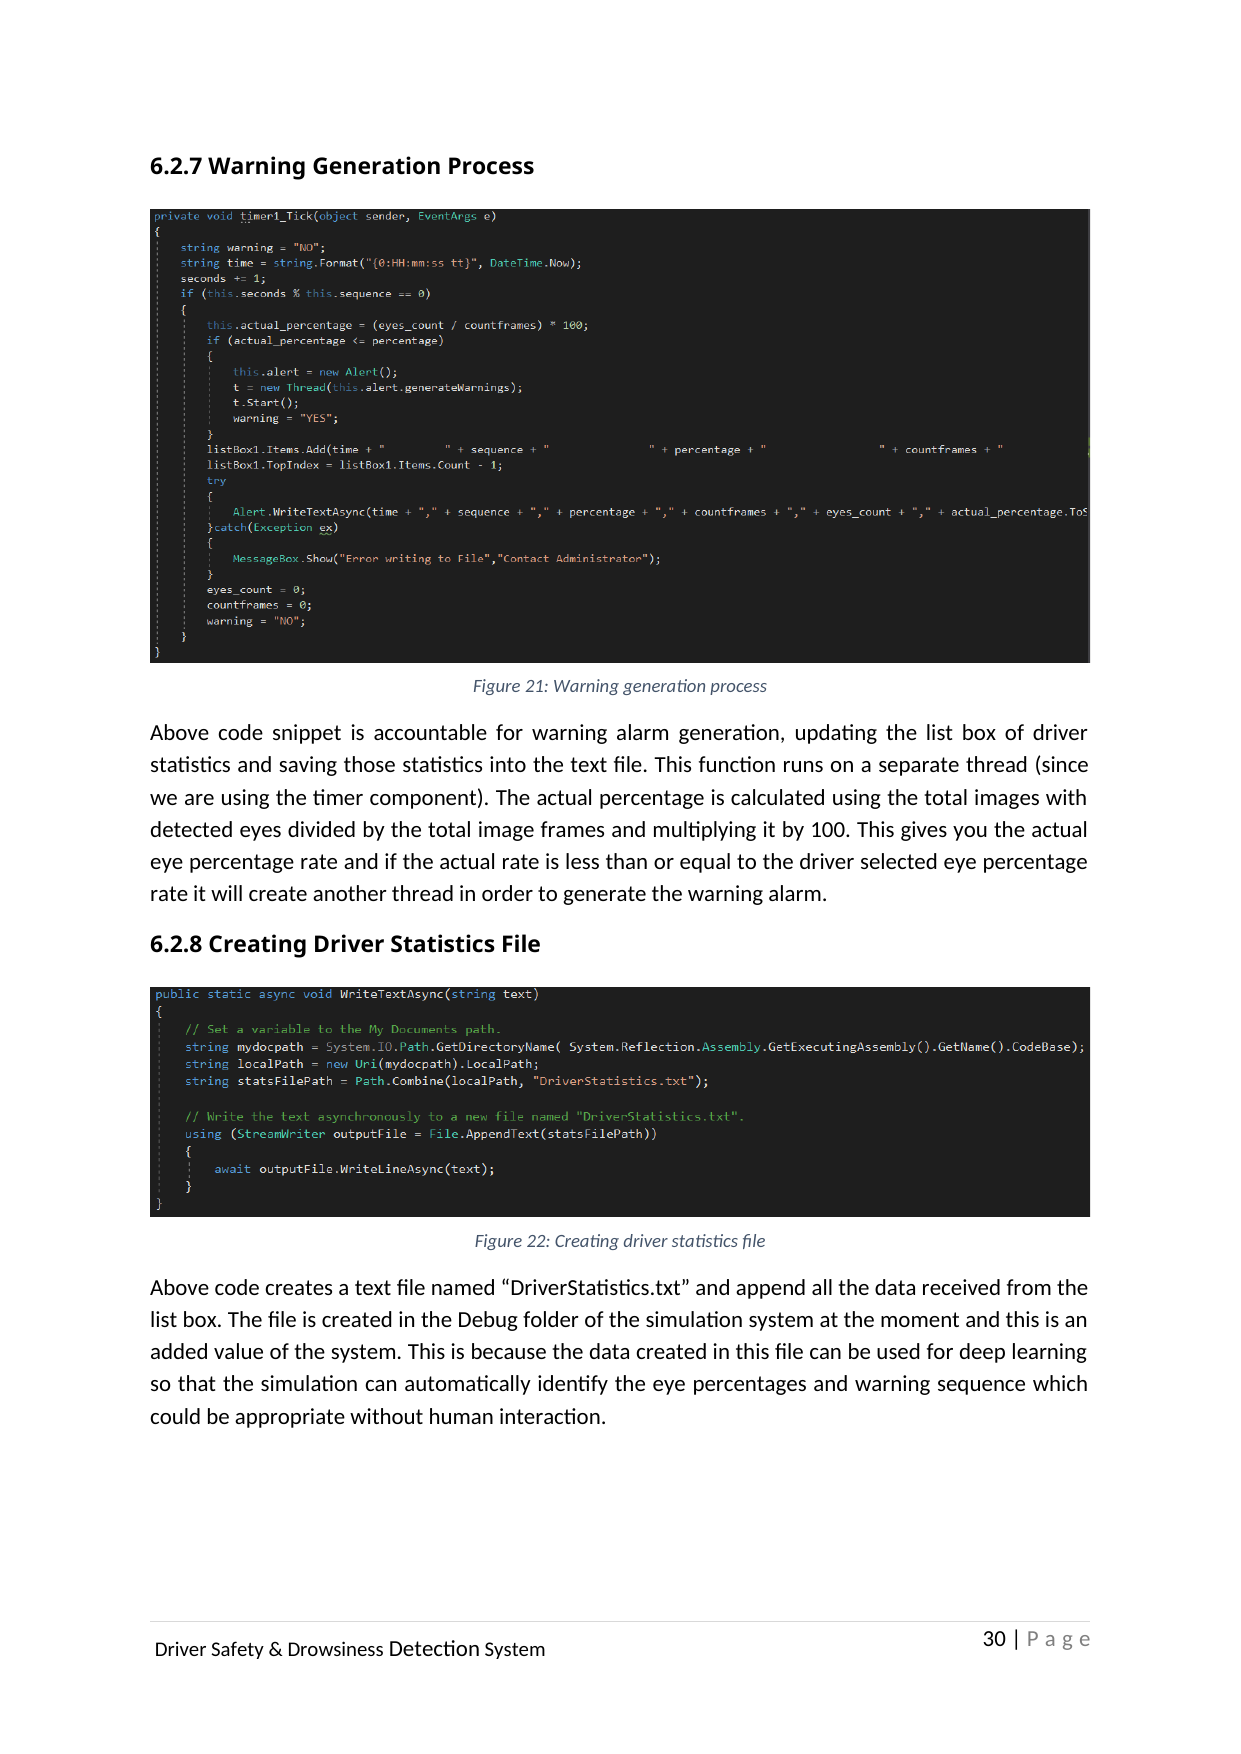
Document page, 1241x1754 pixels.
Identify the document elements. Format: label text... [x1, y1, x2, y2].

picture [150, 987, 1091, 1217]
text Above code creates a text file named “DriverStatistics.txt” and append all the data received from the list box. The file is created in the Debug folder of the simulation system at the moment and this is an added value of the system. This is because the data created in this file can be used for deep learning so that the simulation can automatically identify the eye percentages and warning sequence which could be appropriate without human interaction. [150, 1273, 1090, 1430]
text Above code snippet is accountable for warning alarm generation, updating the list box of driver statistics and saving those statistics into the text file. This function runs on a separate thread (since we are using the timer component). The actual percentage is calculated using the total images with detected eyes divided by the total image frames and multiplying it by 100. This gives you the actual eye percentage rate and if the actual rate is less than or equal to the driver selected eye percentage rate it will create another thread in order to generate the warning alarm. [150, 718, 1090, 907]
picture [150, 209, 1091, 663]
subtitle 6.2.8 Creating Driver Statistics File [150, 928, 1090, 959]
subtitle 6.2.7 Warning Generation Process [150, 150, 1090, 181]
text Figure 21: Warning generation process [150, 675, 1090, 698]
text Figure 22: Creating driver statistics file [150, 1229, 1090, 1252]
